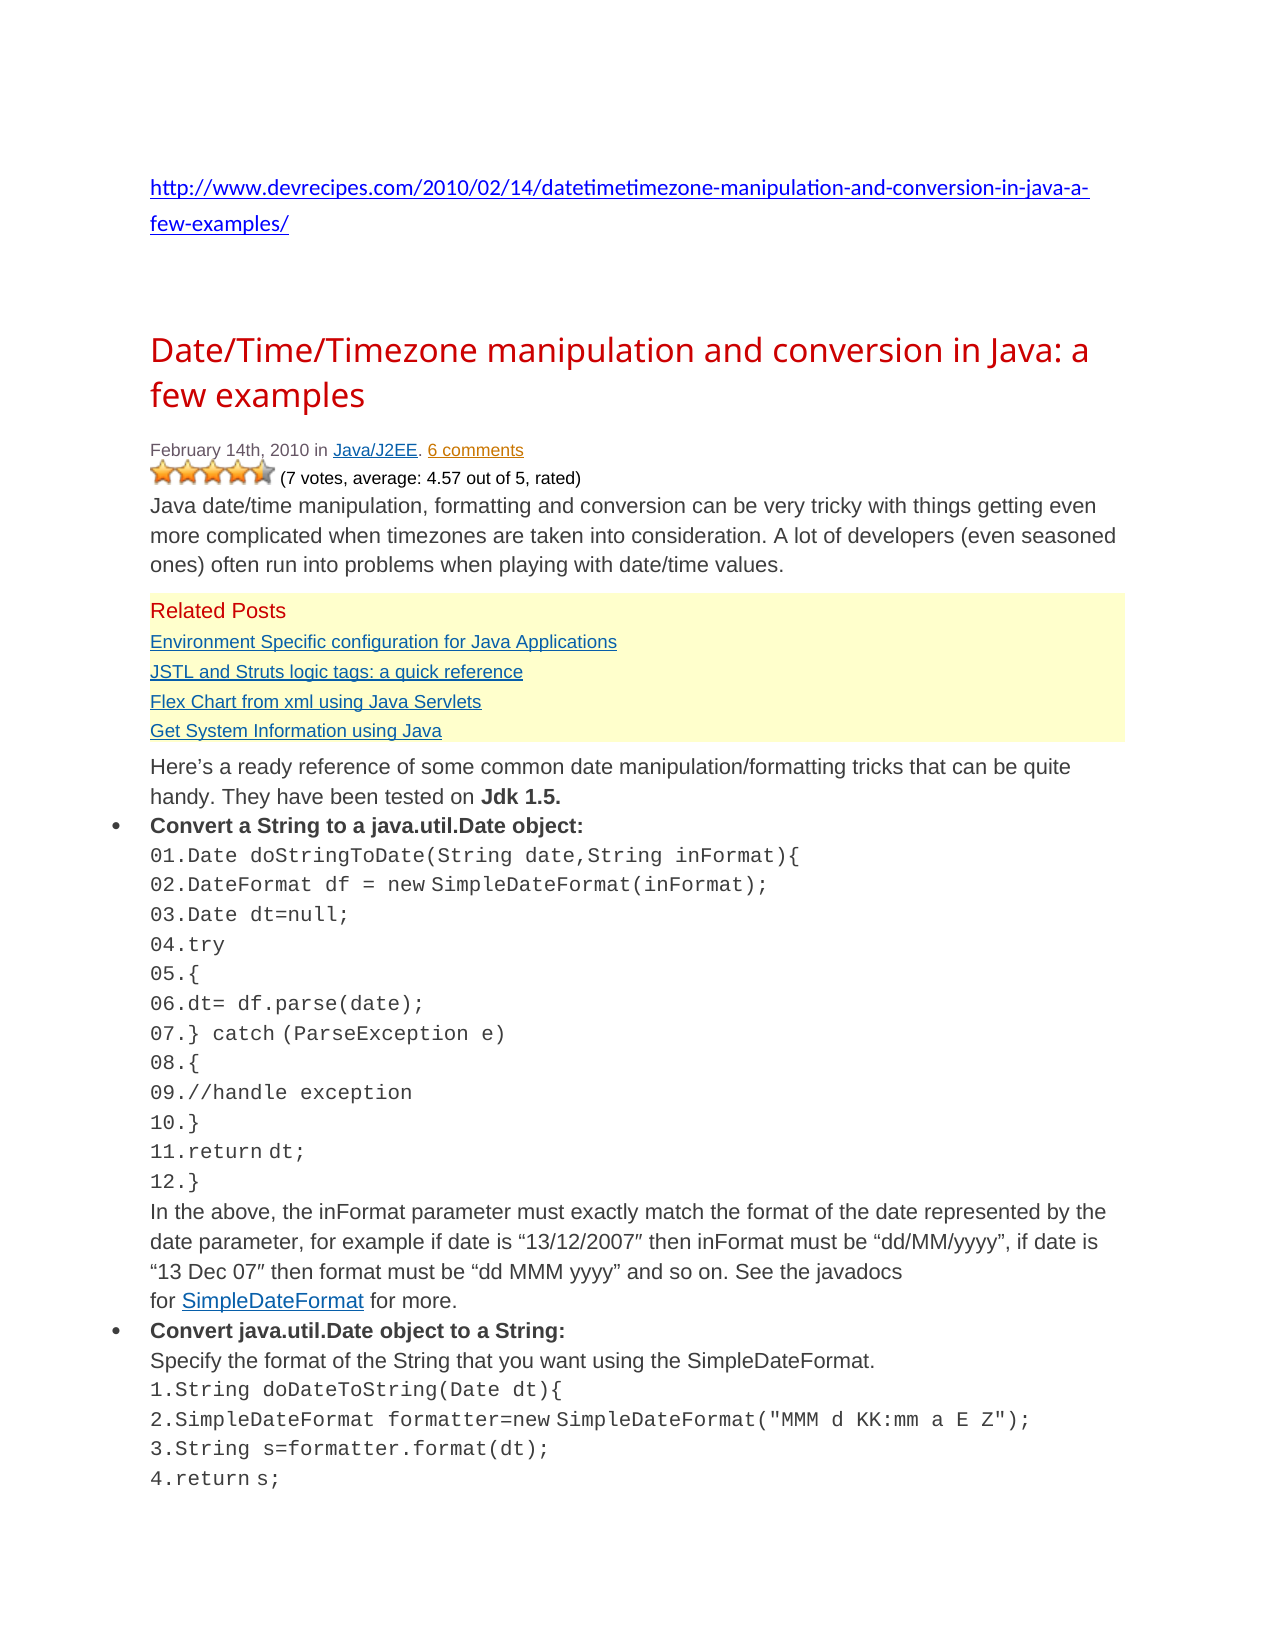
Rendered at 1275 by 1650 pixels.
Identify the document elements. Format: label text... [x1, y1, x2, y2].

text 09.//handle exception [150, 1076, 1125, 1106]
text 3.String s=formatter.format(dt); [150, 1432, 1125, 1462]
list Convert a String to a java.util.Date object: [112, 809, 1125, 838]
text 04.try [150, 928, 1125, 957]
text 01.Date doStringToDate(String date,String inFormat){ [150, 838, 1125, 868]
text 03.Date dt=null; [150, 898, 1125, 928]
picture [150, 459, 275, 485]
text 06.dt= df.parse(date); [150, 987, 1125, 1017]
text 4.return s; [150, 1462, 1125, 1492]
list Convert java.util.Date object to a String: Specify the format of the String that you want using the SimpleDateFormat. [112, 1313, 1125, 1373]
text 02.DateFormat df = new SimpleDateFormat(inFormat); [150, 868, 1125, 898]
text 11.return dt; [150, 1135, 1125, 1165]
text Here’s a ready reference of some common date manipulation/formatting tricks that can be quite handy. They have been tested on Jdk 1.5. [150, 749, 1125, 809]
text February 14th, 2010 in Java/J2EE. 6 comments [150, 439, 1125, 460]
text 08.{ [150, 1046, 1125, 1076]
text 2.SimpleDateFormat formatter=new SimpleDateFormat("MMM d KK:mm a E Z"); [150, 1403, 1125, 1432]
text Java date/time manipulation, formatting and conversion can be very tricky with things getting even more complicated when timezones are taken into consideration. A lot of developers (even seasoned ones) often run into problems when playing with date/time values. [150, 488, 1125, 578]
text (7 votes, average: 4.57 out of 5, rated) [150, 460, 1125, 488]
text Date/Time/Timezone manipulation and conversion in Java: a few examples [150, 327, 1125, 417]
text In the above, the inFormat parameter must exactly match the format of the date represented by the date parameter, for example if date is “13/12/2007″ then inFormat must be “dd/MM/yyyy”, if date is “13 Dec 07″ then format must be “dd MMM yyyy” and so on. See the javadocs for SimpleDateFormat for more. [150, 1195, 1125, 1313]
text 05.{ [150, 957, 1125, 987]
text 07.} catch (ParseException e) [150, 1017, 1125, 1046]
text Environment Specific configuration for Java Applications JSTL and Struts logic tags: a quick reference Flex Chart from xml using Java Servlets Get System Information using Java [150, 623, 1125, 742]
text 12.} [150, 1165, 1125, 1195]
text 1.String doDateToString(Date dt){ [150, 1373, 1125, 1403]
text http://www.devrecipes.com/2010/02/14/datetimetimezone-manipulation-and-conversion-in-java-a-few-examples/ [150, 166, 1125, 237]
text Related Posts [150, 593, 1125, 623]
text 10.} [150, 1106, 1125, 1135]
